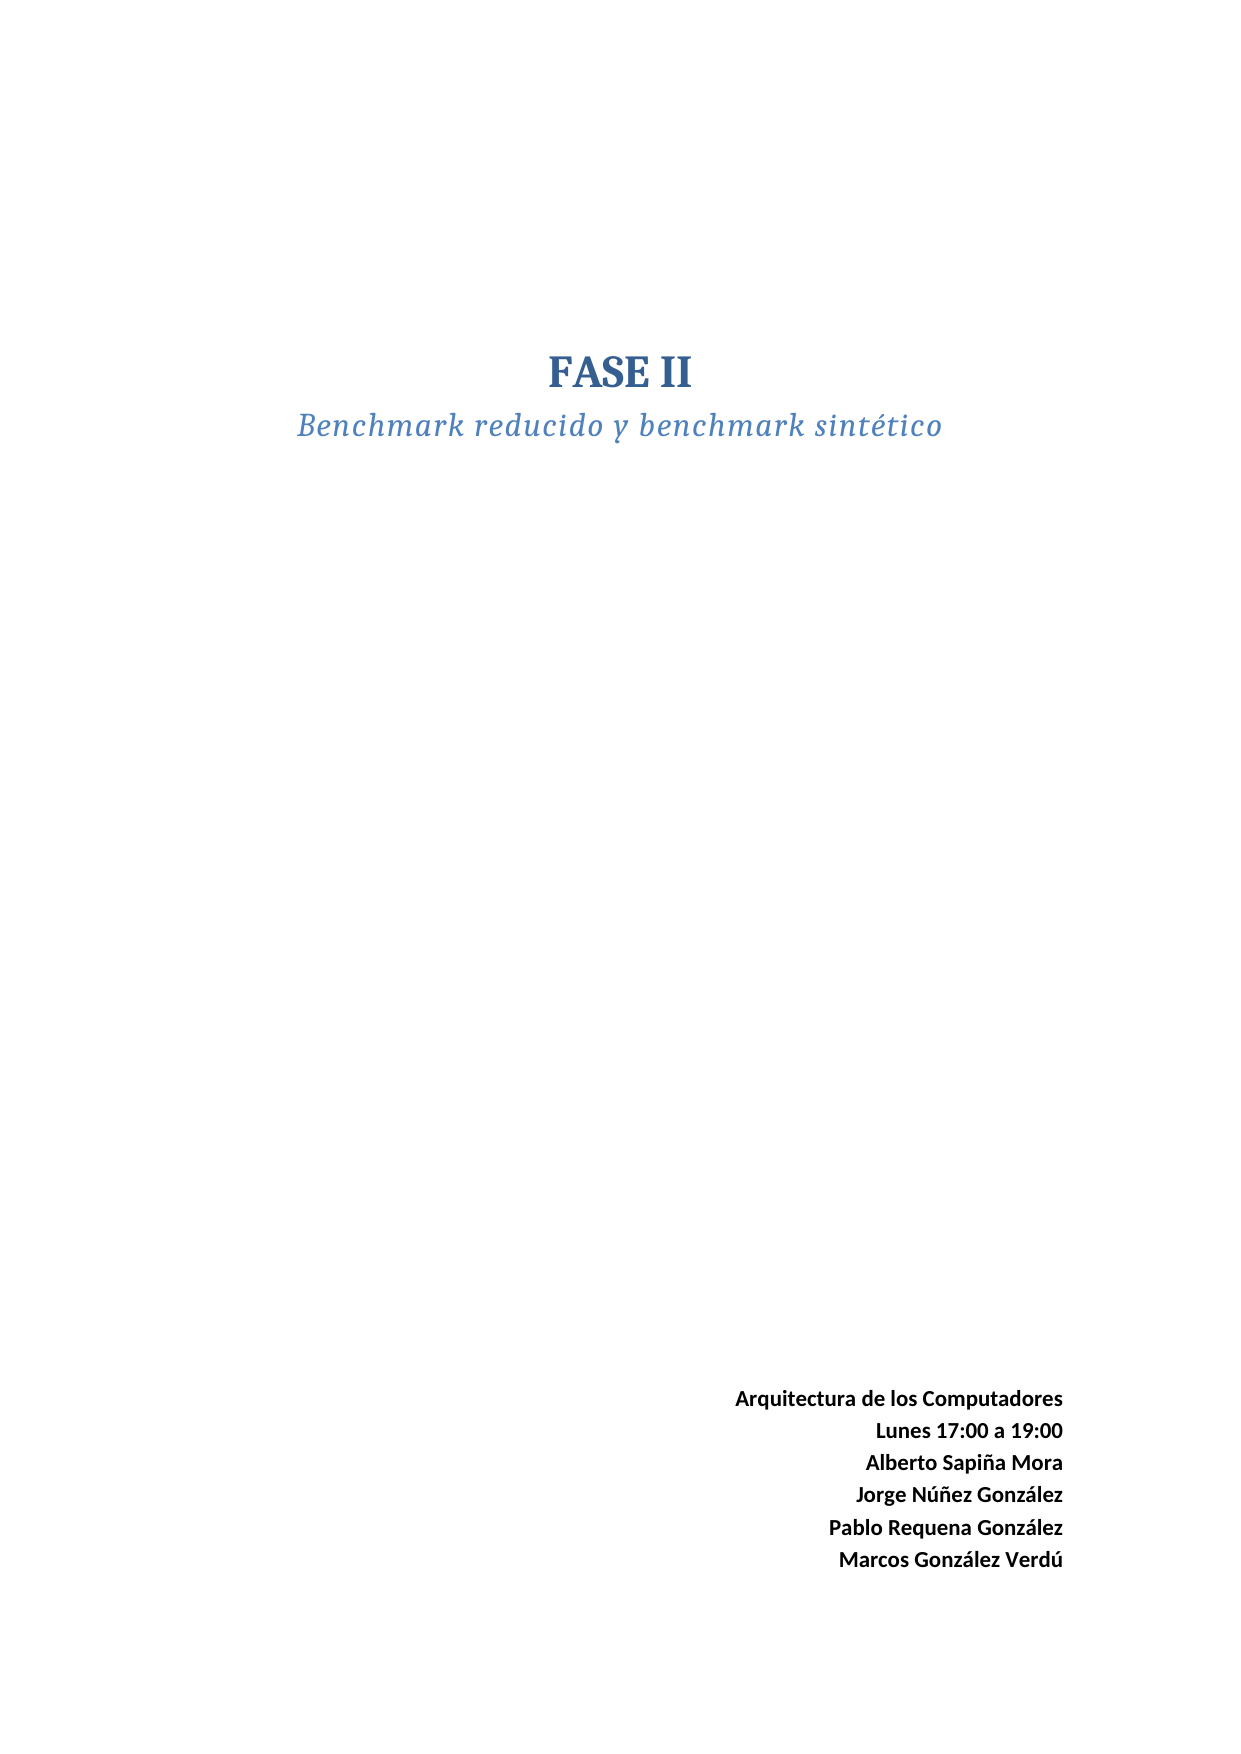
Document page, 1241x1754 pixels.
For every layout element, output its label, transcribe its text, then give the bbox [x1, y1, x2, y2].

text Alberto Sapiña Mora [177, 1448, 1063, 1476]
text Pablo Requena González [177, 1513, 1063, 1541]
subtitle FASE II [177, 346, 1063, 399]
text Marcos González Verdú [177, 1545, 1063, 1573]
text Lunes 17:00 a 19:00 [177, 1416, 1063, 1444]
text Arquitectura de los Computadores [177, 1384, 1063, 1412]
subtitle Benchmark reducido y benchmark sintético [177, 406, 1063, 445]
text Jorge Núñez González [177, 1481, 1063, 1508]
